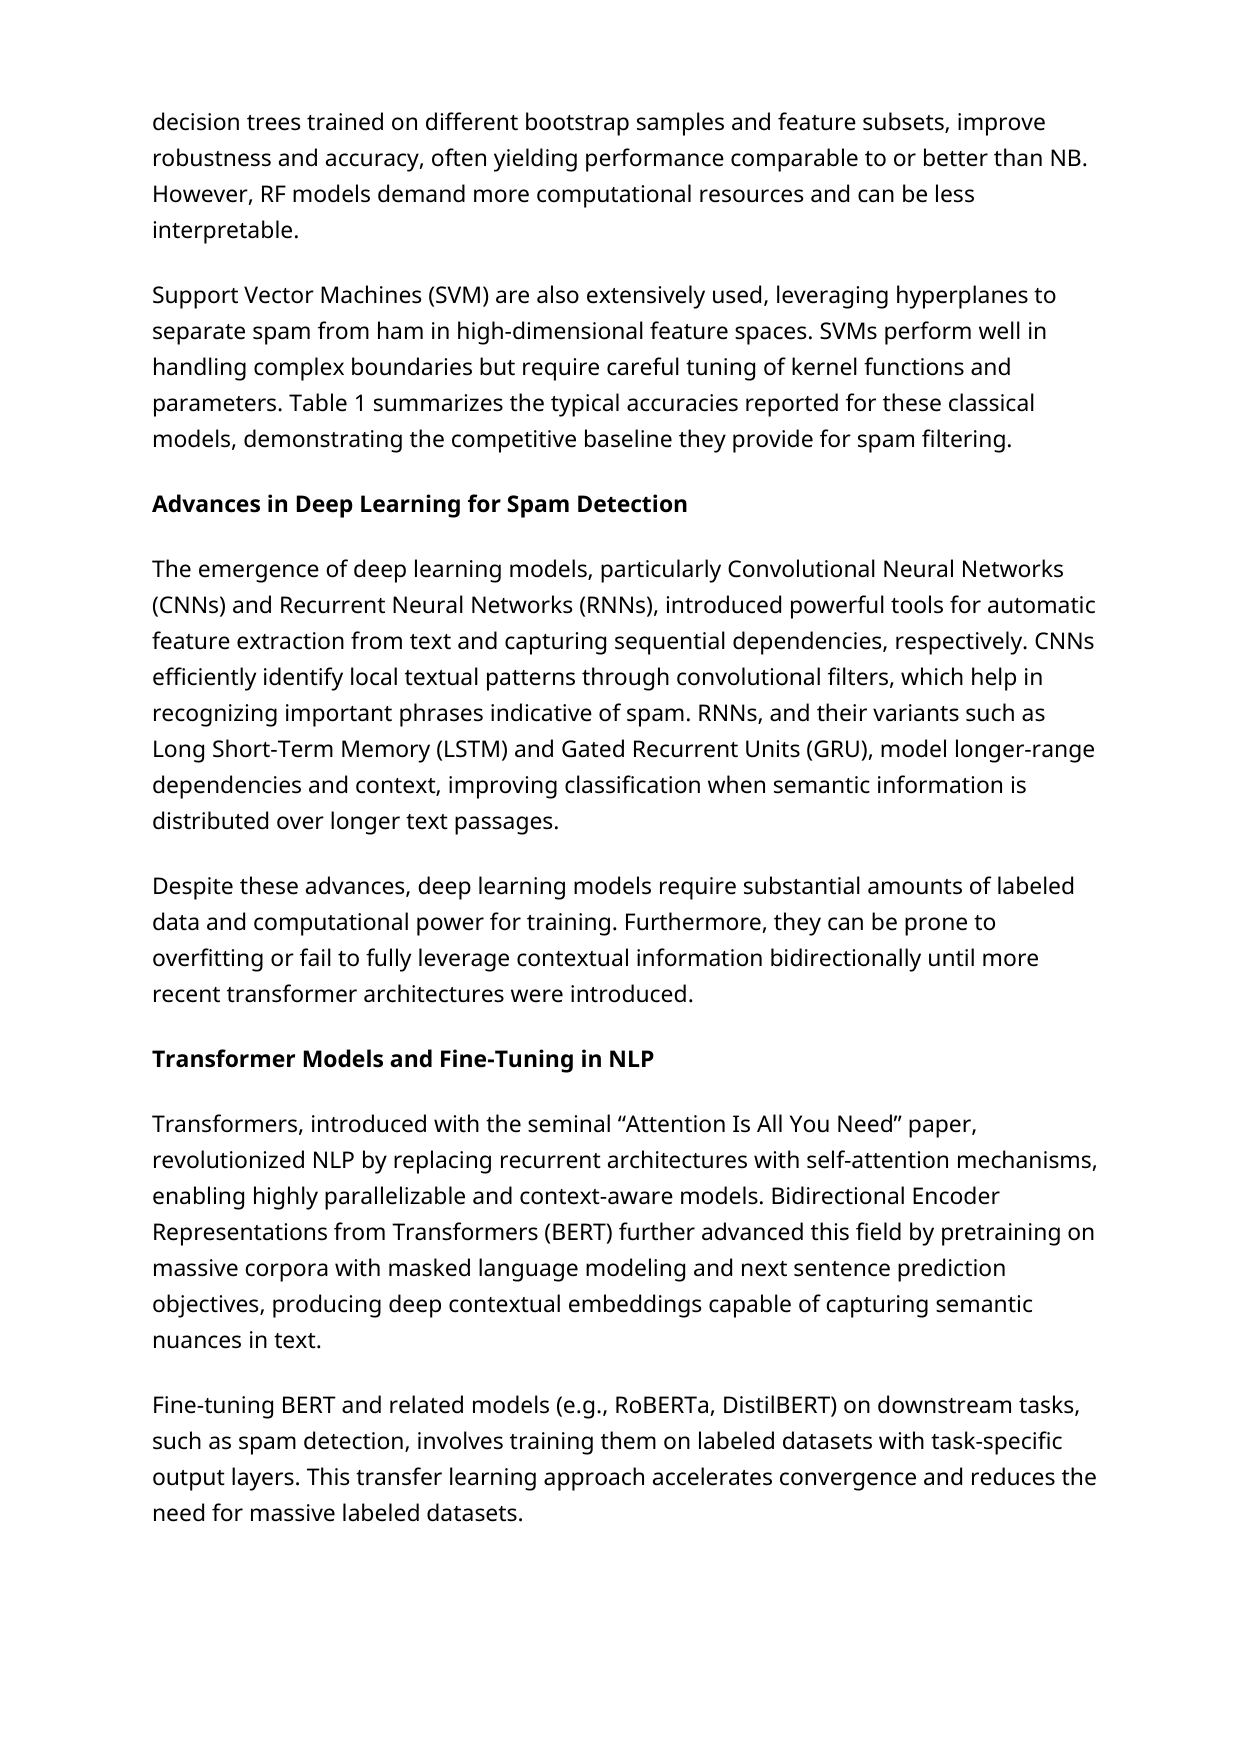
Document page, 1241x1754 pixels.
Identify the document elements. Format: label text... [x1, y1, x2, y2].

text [152, 106, 1104, 245]
text Despite these advances, deep learning models require substantial amounts of labeled data and computational power for training. Furthermore, they can be prone to overfitting or fail to fully leverage contextual information bidirectionally until more recent transformer architectures were introduced. [152, 870, 1104, 1009]
text Transformers, introduced with the seminal “Attention Is All You Need” paper, revolutionized NLP by replacing recurrent architectures with self-attention mechanisms, enabling highly parallelizable and context-aware models. Bidirectional Encoder Representations from Transformers (BERT) further advanced this field by pretraining on massive corpora with masked language modeling and next sentence prediction objectives, producing deep contextual embeddings capable of capturing semantic nuances in text. [152, 1108, 1104, 1355]
text Transformer Models and Fine-Tuning in NLP [152, 1043, 1104, 1074]
text Advances in Deep Learning for Spam Detection [152, 488, 1104, 519]
text Fine-tuning BERT and related models (e.g., RoBERTa, DistilBERT) on downstream tasks, such as spam detection, involves training them on labeled datasets with task-specific output layers. This transfer learning approach accelerates convergence and reduces the need for massive labeled datasets. [152, 1389, 1104, 1528]
text Support Vector Machines (SVM) are also extensively used, leveraging hyperplanes to separate spam from ham in high-dimensional feature spaces. SVMs perform well in handling complex boundaries but require careful tuning of kernel functions and parameters. Table 1 summarizes the typical accuracies reported for these classical models, demonstrating the competitive baseline they provide for spam filtering. [152, 279, 1104, 454]
text The emergence of deep learning models, particularly Convolutional Neural Networks (CNNs) and Recurrent Neural Networks (RNNs), introduced powerful tools for automatic feature extraction from text and capturing sequential dependencies, respectively. CNNs efficiently identify local textual patterns through convolutional filters, which help in recognizing important phrases indicative of spam. RNNs, and their variants such as Long Short-Term Memory (LSTM) and Gated Recurrent Units (GRU), model longer-range dependencies and context, improving classification when semantic information is distributed over longer text passages. [152, 553, 1104, 836]
